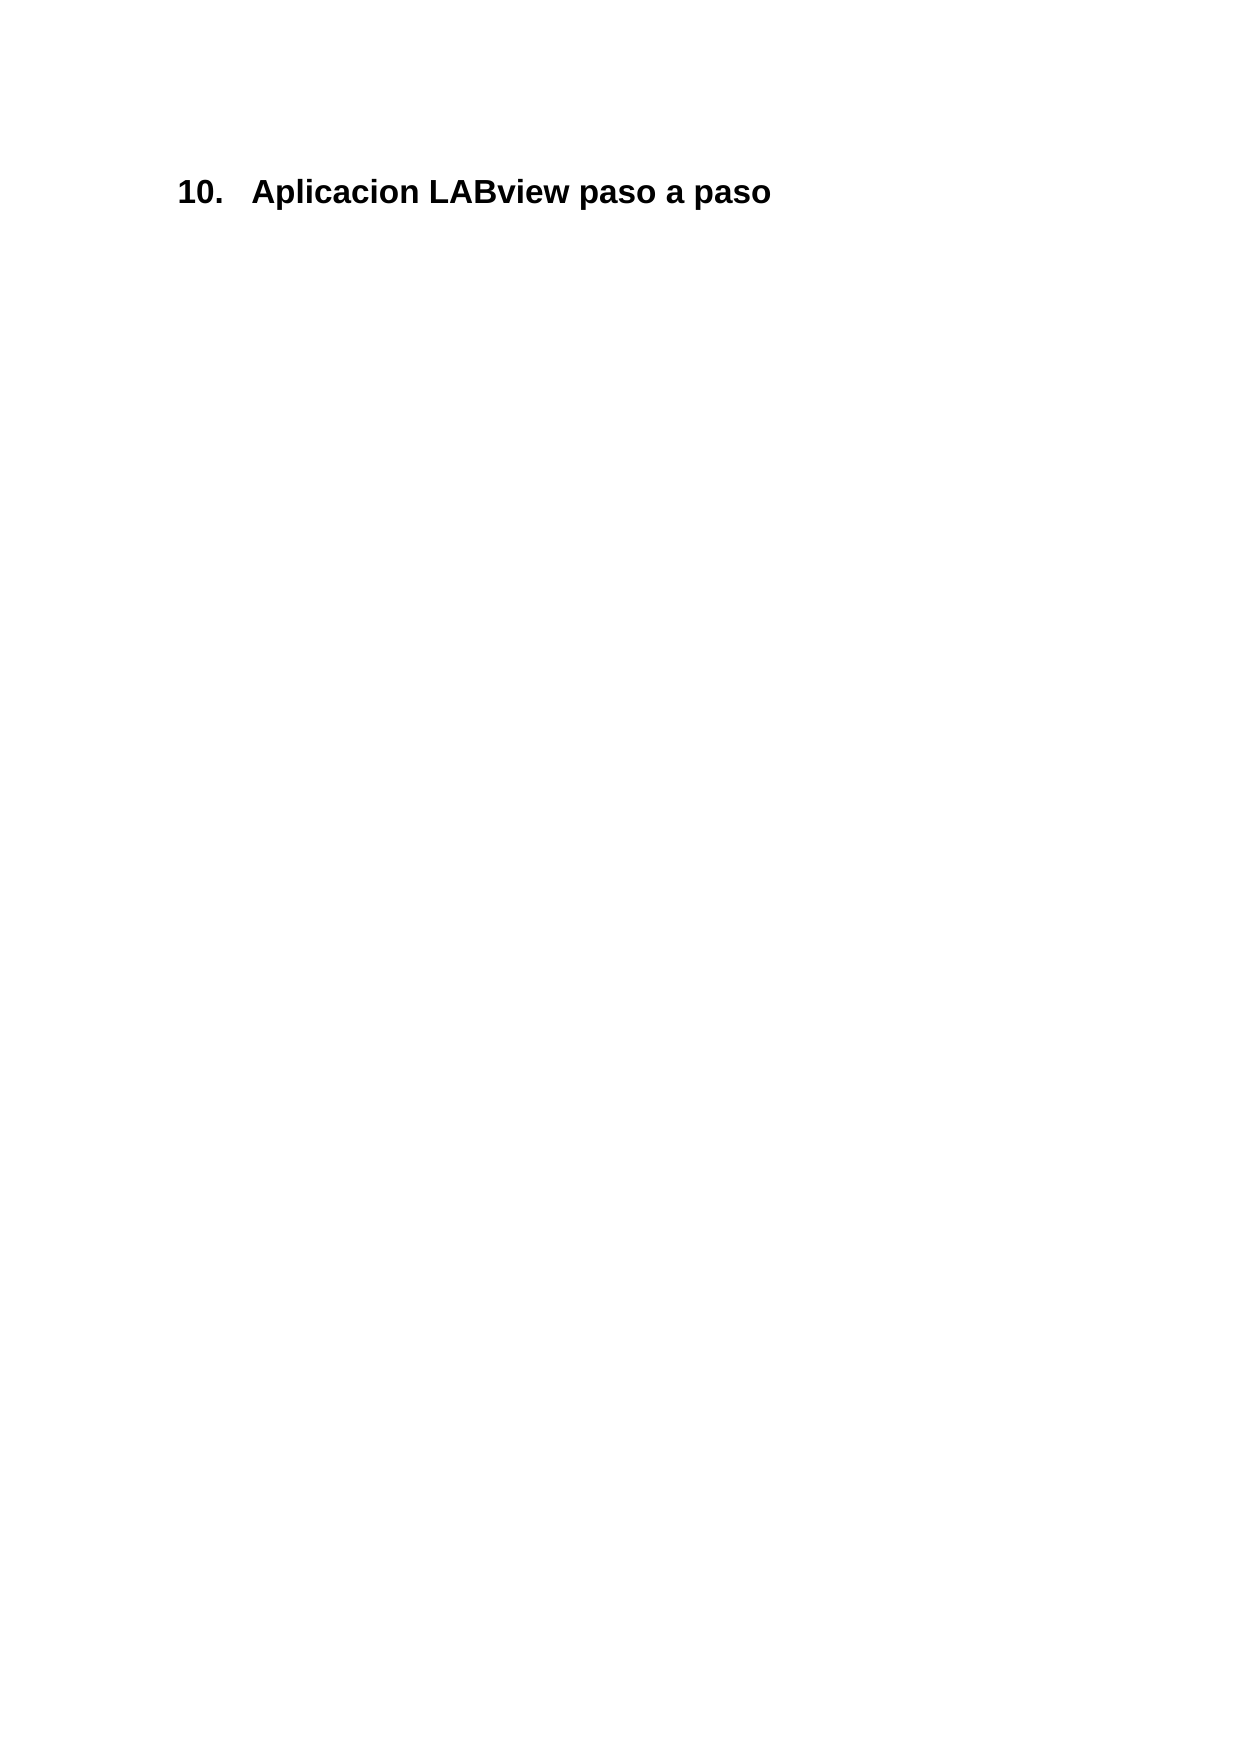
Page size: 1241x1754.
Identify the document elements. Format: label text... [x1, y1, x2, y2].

subtitle Aplicacion LABview paso a paso [177, 173, 1063, 211]
